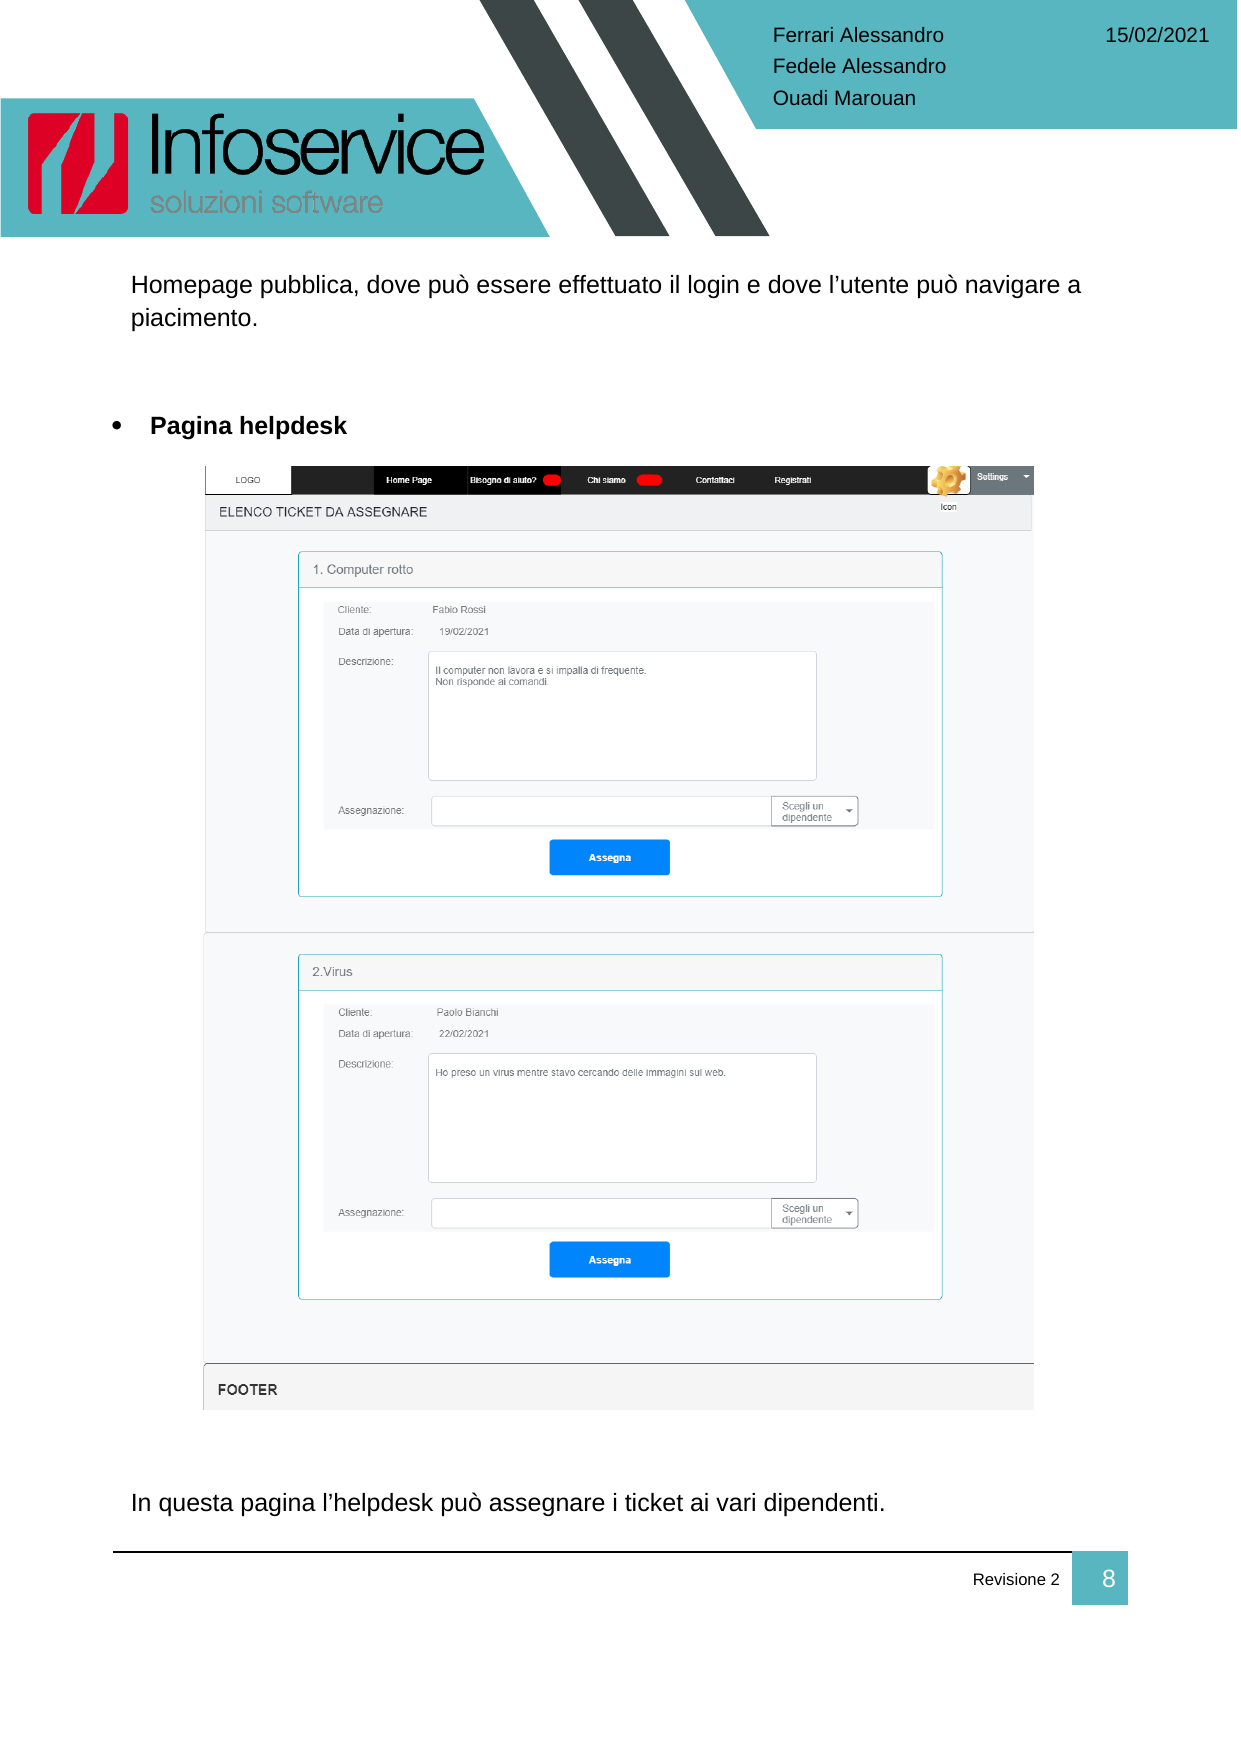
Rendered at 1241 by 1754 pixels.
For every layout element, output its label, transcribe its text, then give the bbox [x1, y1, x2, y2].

list Pagina helpdesk [112, 411, 1128, 439]
text In questa pagina l’helpdesk può assegnare i ticket ai vari dipendenti. [131, 1488, 1128, 1517]
picture [203, 466, 1034, 1409]
picture [21, 103, 487, 220]
text Homepage pubblica, dove può essere effettuato il login e dove l’utente può navigare a piacimento. [131, 270, 1128, 332]
